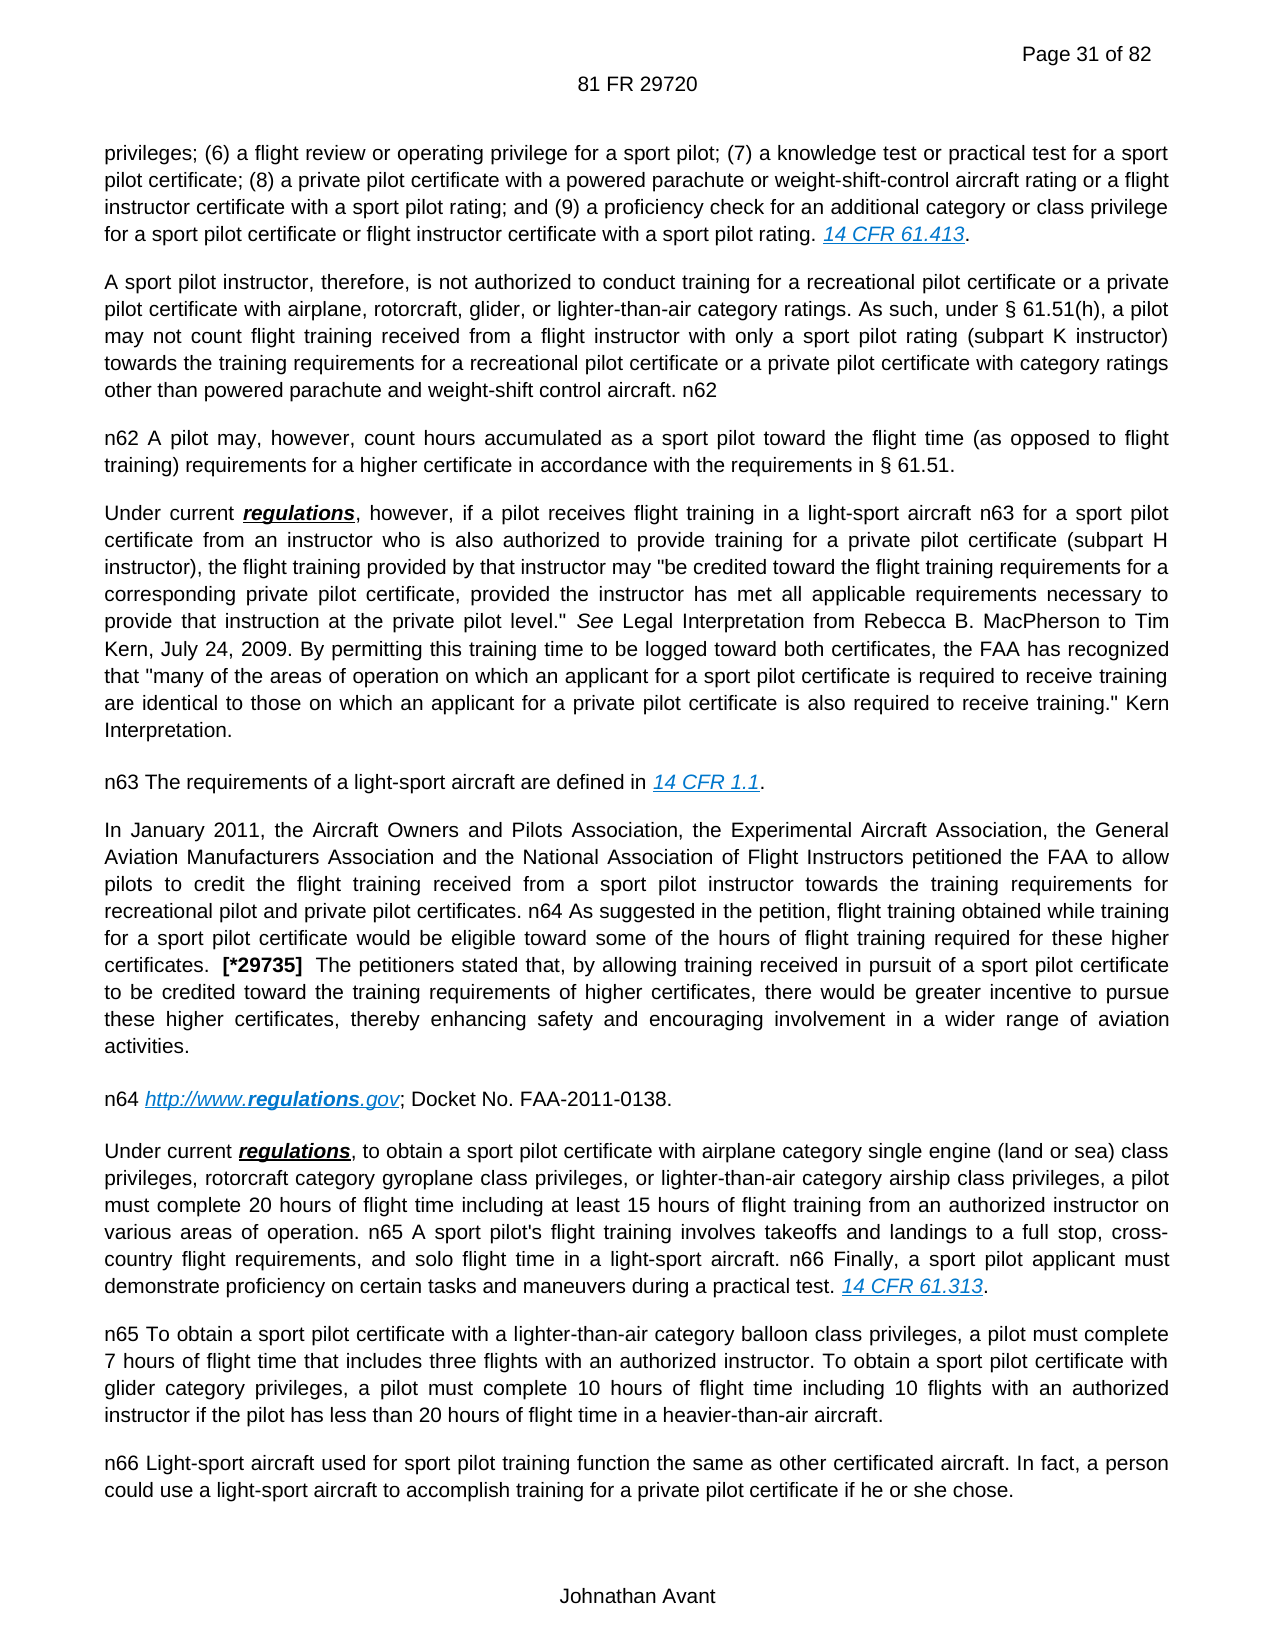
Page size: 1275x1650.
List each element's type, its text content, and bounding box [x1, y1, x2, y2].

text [104, 137, 1171, 246]
text n66 Light-sport aircraft used for sport pilot training function the same as other certificated aircraft. In fact, a person could use a light-sport aircraft to accomplish training for a private pilot certificate if he or she chose. [104, 1448, 1171, 1502]
text Under current regulations, however, if a pilot receives flight training in a light-sport aircraft n63 for a sport pilot certificate from an instructor who is also authorized to provide training for a private pilot certificate (subpart H instructor), the flight training provided by that instructor may "be credited toward the flight training requirements for a corresponding private pilot certificate, provided the instructor has met all applicable requirements necessary to provide that instruction at the private pilot level." See Legal Interpretation from Rebecca B. MacPherson to Tim Kern, July 24, 2009. By permitting this training time to be logged toward both certificates, the FAA has recognized that "many of the areas of operation on which an applicant for a sport pilot certificate is required to receive training are identical to those on which an applicant for a private pilot certificate is also required to receive training." Kern Interpretation. [104, 498, 1171, 742]
text Under current regulations, to obtain a sport pilot certificate with airplane category single engine (land or sea) class privileges, rotorcraft category gyroplane class privileges, or lighter-than-air category airship class privileges, a pilot must complete 20 hours of flight time including at least 15 hours of flight training from an authorized instructor on various areas of operation. n65 A sport pilot's flight training involves takeoffs and landings to a full stop, cross-country flight requirements, and solo flight time in a light-sport aircraft. n66 Finally, a sport pilot applicant must demonstrate proficiency on certain tasks and maneuvers during a practical test. 14 CFR 61.313. [104, 1135, 1171, 1298]
text n63 The requirements of a light-sport aircraft are defined in 14 CFR 1.1. [104, 767, 1171, 794]
text In January 2011, the Aircraft Owners and Pilots Association, the Experimental Aircraft Association, the General Aviation Manufacturers Association and the National Association of Flight Instructors petitioned the FAA to allow pilots to credit the flight training received from a sport pilot instructor towards the training requirements for recreational pilot and private pilot certificates. n64 As suggested in the petition, flight training obtained while training for a sport pilot certificate would be eligible toward some of the hours of flight training required for these higher certificates. [*29735] The petitioners stated that, by allowing training received in pursuit of a sport pilot certificate to be credited toward the training requirements of higher certificates, there would be greater incentive to pursue these higher certificates, thereby enhancing safety and encouraging involvement in a wider range of aviation activities. [104, 814, 1171, 1058]
text A sport pilot instructor, therefore, is not authorized to conduct training for a recreational pilot certificate or a private pilot certificate with airplane, rotorcraft, glider, or lighter-than-air category ratings. As such, under § 61.51(h), a pilot may not count flight training received from a flight instructor with only a sport pilot rating (subpart K instructor) towards the training requirements for a recreational pilot certificate or a private pilot certificate with category ratings other than powered parachute and weight-shift control aircraft. n62 [104, 267, 1171, 402]
text n62 A pilot may, however, count hours accumulated as a sport pilot toward the flight time (as opposed to flight training) requirements for a higher certificate in accordance with the requirements in § 61.51. [104, 423, 1171, 477]
text n64 http://www.regulations.gov; Docket No. FAA-2011-0138. [104, 1083, 1171, 1110]
text n65 To obtain a sport pilot certificate with a lighter-than-air category balloon class privileges, a pilot must complete 7 hours of flight time that includes three flights with an authorized instructor. To obtain a sport pilot certificate with glider category privileges, a pilot must complete 10 hours of flight time including 10 flights with an authorized instructor if the pilot has less than 20 hours of flight time in a heavier-than-air aircraft. [104, 1319, 1171, 1427]
